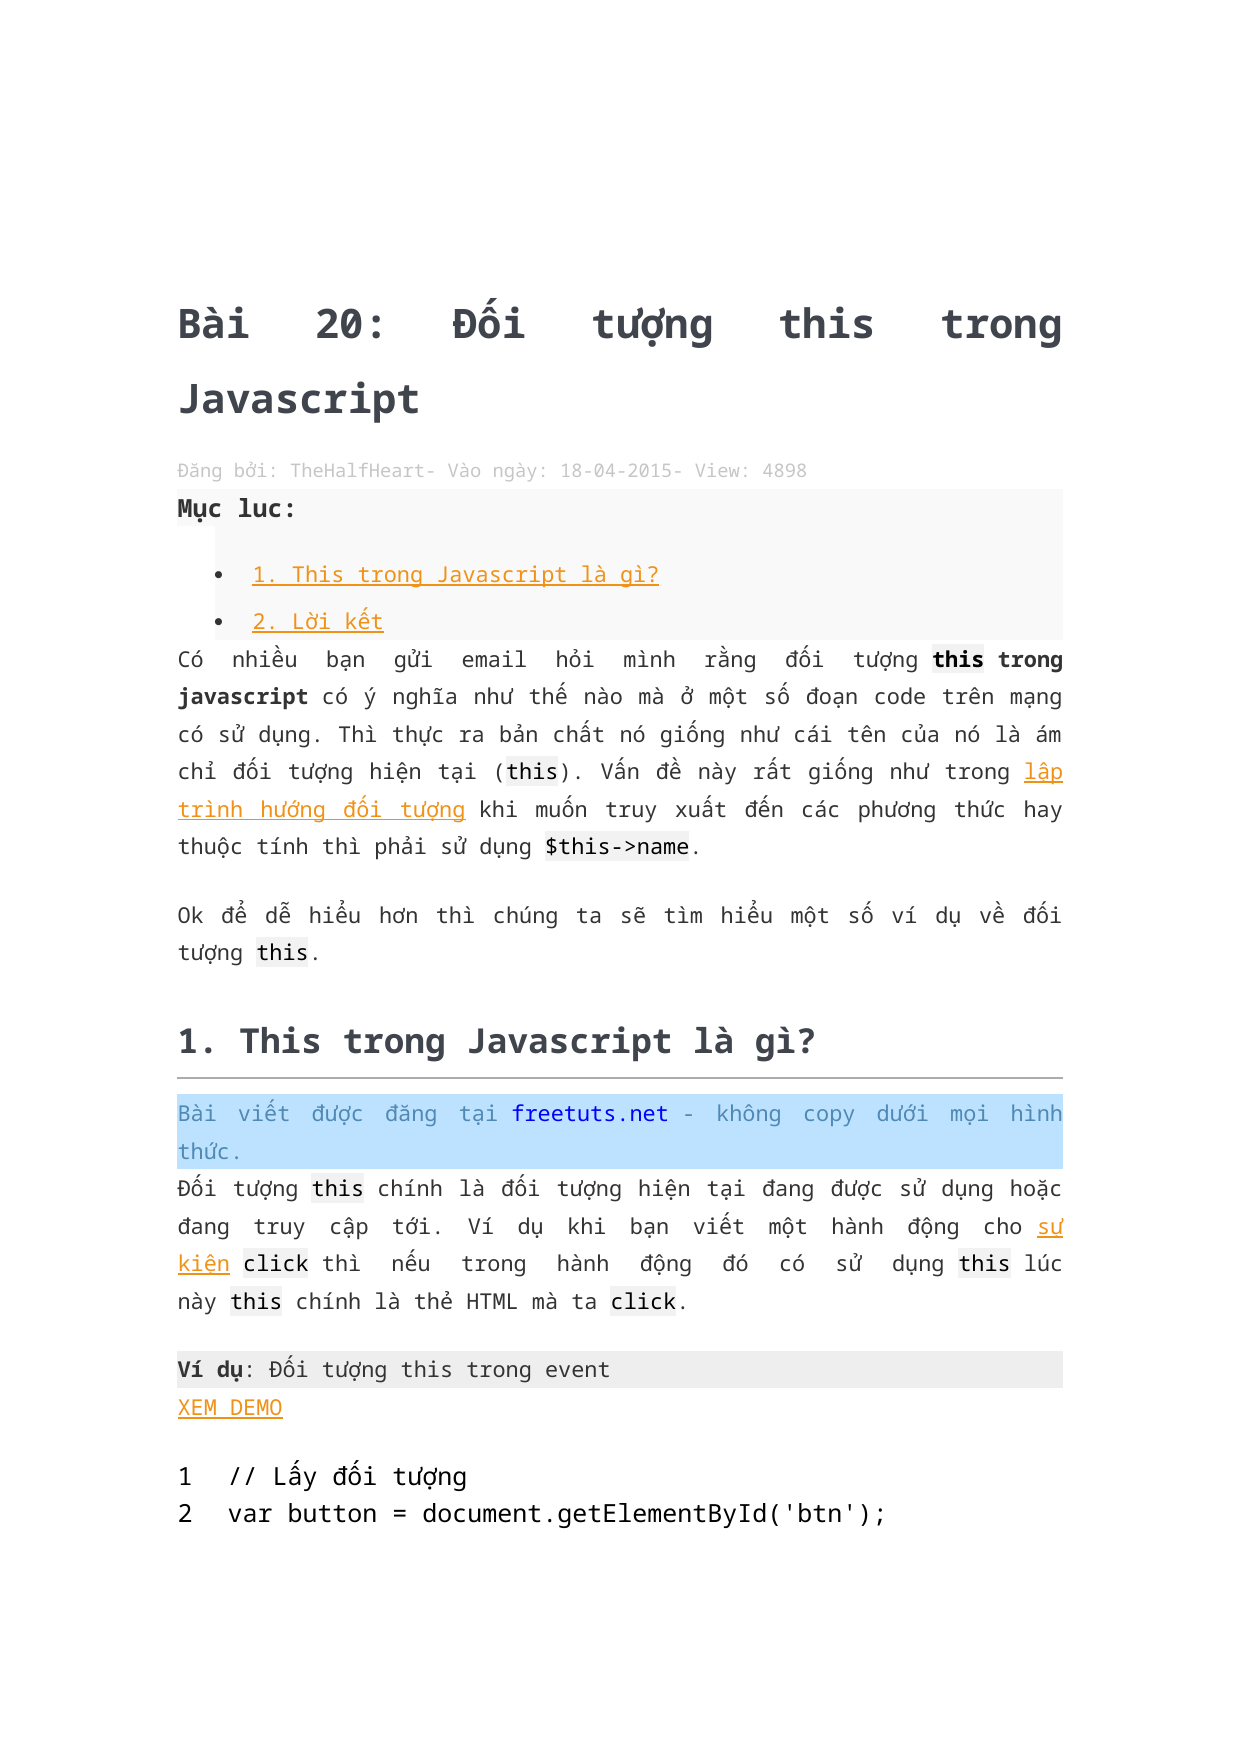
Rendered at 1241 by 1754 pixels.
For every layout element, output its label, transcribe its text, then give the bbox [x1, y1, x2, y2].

text Đăng bởi: TheHalfHeart- Vào ngày: 18-04-2015- View: 4898 [177, 451, 1063, 489]
text Ok để dễ hiểu hơn thì chúng ta sẽ tìm hiểu một số ví dụ về đối tượng this. [177, 896, 1063, 971]
text XEM DEMO [177, 1388, 1063, 1426]
text Đối tượng this chính là đối tượng hiện tại đang được sử dụng hoặc đang truy cập tới. Ví dụ khi bạn viết một hành động cho sự kiện click thì nếu trong hành động đó có sử dụng this lúc này this chính là thẻ HTML mà ta click. [177, 1169, 1063, 1319]
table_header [227, 1457, 1130, 1532]
list 2. Lời kết [215, 602, 1063, 640]
text Ví dụ: Đối tượng this trong event [177, 1351, 1063, 1388]
text Bài 20: Đối tượng this trong Javascript [177, 286, 1063, 436]
text Mục luc: [177, 489, 1063, 526]
text Có nhiều bạn gửi email hỏi mình rằng đối tượng this trong javascript có ý nghĩa như thế nào mà ở một số đoạn code trên mạng có sử dụng. Thì thực ra bản chất nó giống như cái tên của nó là ám chỉ đối tượng hiện tại (this). Vấn đề này rất giống như trong lập trình hướng đối tượng khi muốn truy xuất đến các phương thức hay thuộc tính thì phải sử dụng $this->name. [177, 640, 1063, 865]
text 1. This trong Javascript là gì? [177, 1002, 1063, 1077]
list 1. This trong Javascript là gì? [215, 555, 1063, 593]
table_header 1 2 3 4 5 6 7 8 9 [177, 1457, 227, 1532]
text Bài viết được đăng tại freetuts.net - không copy dưới mọi hình thức. [177, 1094, 1063, 1169]
